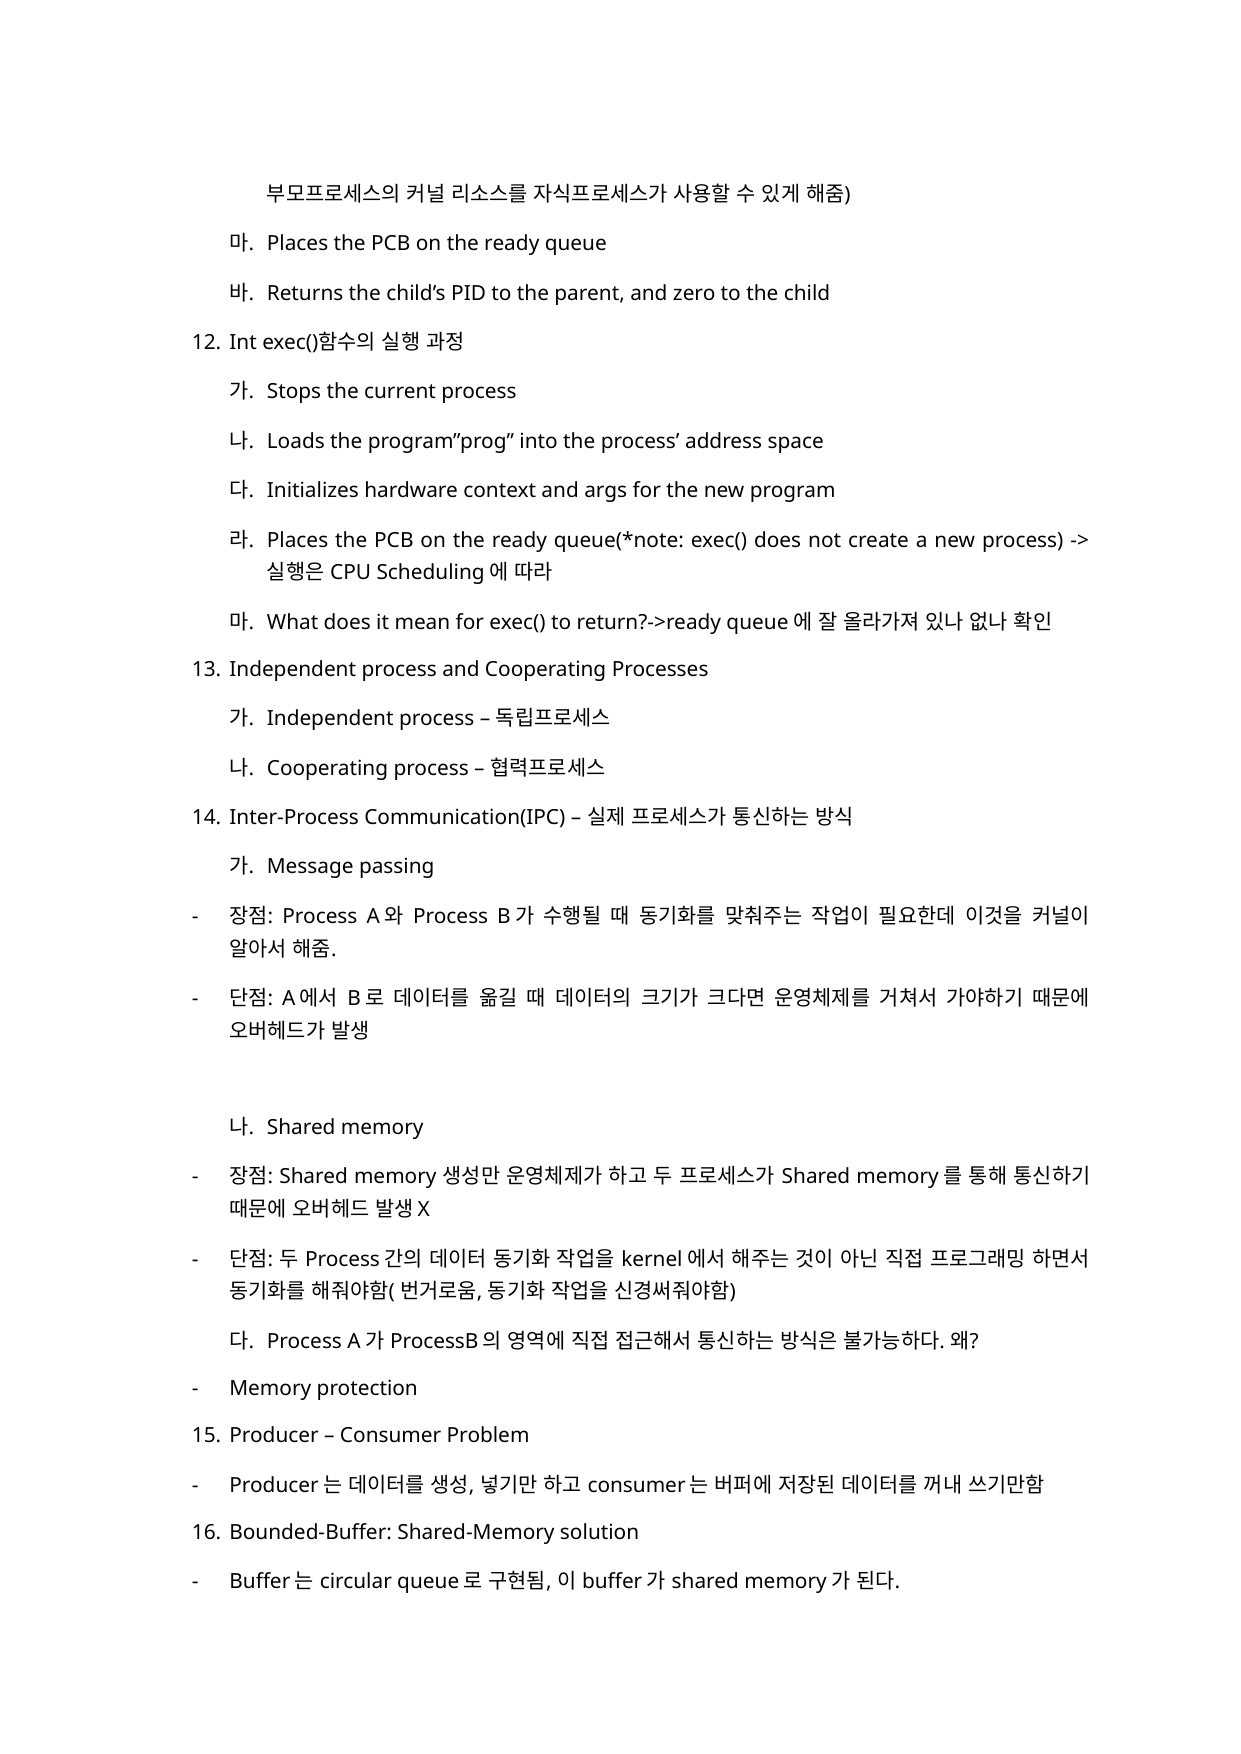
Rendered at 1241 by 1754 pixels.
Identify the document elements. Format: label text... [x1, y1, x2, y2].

list Process A가 ProcessB의 영역에 직접 접근해서 통신하는 방식은 불가능하다. 왜? [229, 1324, 1090, 1354]
list 단점: A에서 B로 데이터를 옮길 때 데이터의 크기가 크다면 운영체제를 거쳐서 가야하기 때문에 오버헤드가 발생 [192, 981, 1090, 1044]
list Buffer는 circular queue로 구현됨, 이 buffer가 shared memory가 된다. [192, 1564, 1090, 1595]
list Places the PCB on the ready queue [229, 227, 1090, 257]
list Bounded-Buffer: Shared-Memory solution [192, 1517, 1090, 1546]
list What does it mean for exec() to return?->ready queue에 잘 올라가져 있나 없나 확인 [229, 605, 1090, 635]
list Independent process – 독립프로세스 [229, 702, 1090, 732]
list Places the PCB on the ready queue(*note: exec() does not create a new process) -> 실행은 CPU Scheduling에 따라 [229, 523, 1090, 586]
list 단점: 두 Process간의 데이터 동기화 작업을 kernel에서 해주는 것이 아닌 직접 프로그래밍 하면서 동기화를 해줘야함( 번거로움, 동기화 작업을 신경써줘야함) [192, 1242, 1090, 1305]
list Shared memory [229, 1110, 1090, 1141]
list Initializes hardware context and args for the new program [229, 473, 1090, 504]
list Stops the current process [229, 375, 1090, 405]
list Memory protection [192, 1373, 1090, 1402]
list Loads the program”prog” into the process’ address space [229, 424, 1090, 454]
list Producer – Consumer Problem [192, 1421, 1090, 1449]
list Message passing [229, 850, 1090, 880]
list Cooperating process – 협력프로세스 [229, 751, 1090, 781]
list Producer는 데이터를 생성, 넣기만 하고 consumer는 버퍼에 저장된 데이터를 꺼내 쓰기만함 [192, 1468, 1090, 1498]
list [229, 177, 1090, 207]
list Int exec()함수의 실행 과정 [192, 325, 1090, 356]
list 장점: Process A와 Process B가 수행될 때 동기화를 맞춰주는 작업이 필요한데 이것을 커널이 알아서 해줌. [192, 899, 1090, 962]
list 장점: Shared memory 생성만 운영체제가 하고 두 프로세스가 Shared memory를 통해 통신하기 때문에 오버헤드 발생X [192, 1160, 1090, 1223]
list Independent process and Cooperating Processes [192, 654, 1090, 683]
list Returns the child’s PID to the parent, and zero to the child [229, 276, 1090, 306]
list Inter-Process Communication(IPC) – 실제 프로세스가 통신하는 방식 [192, 800, 1090, 831]
